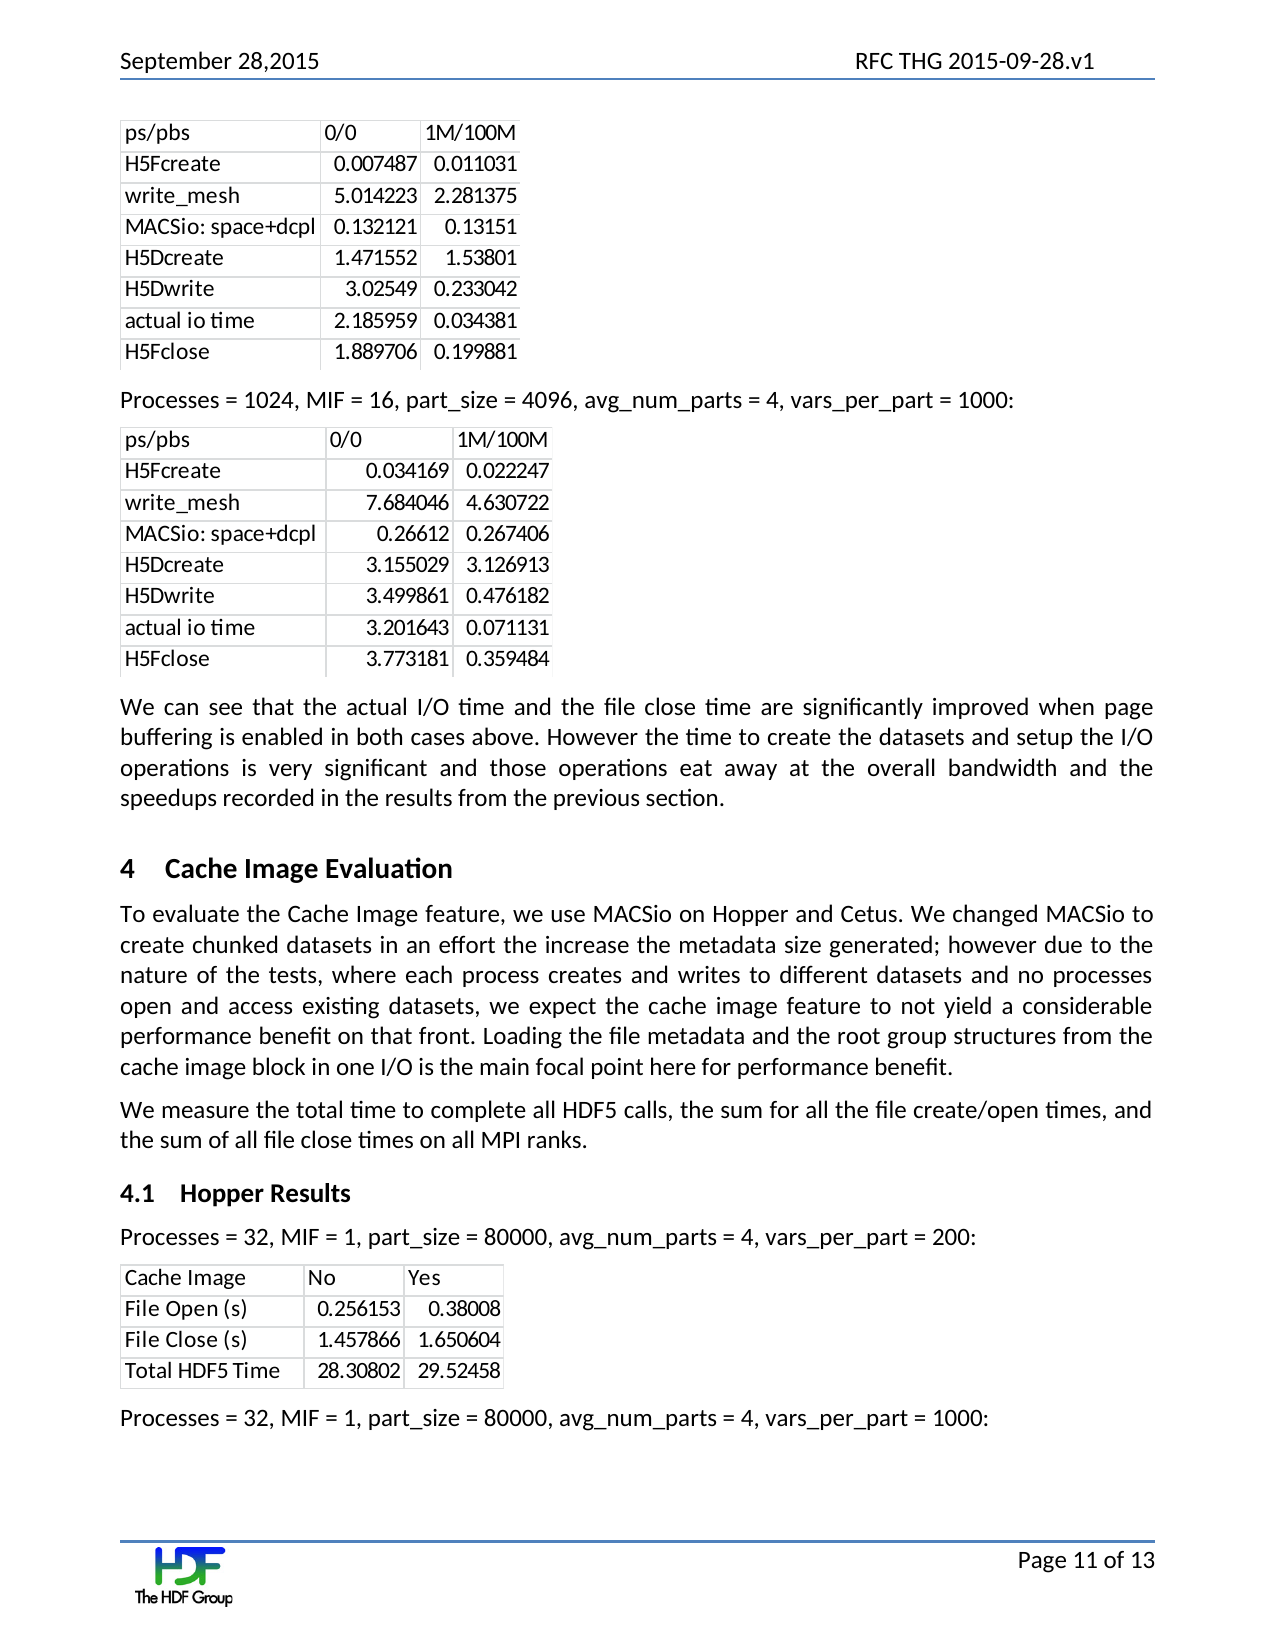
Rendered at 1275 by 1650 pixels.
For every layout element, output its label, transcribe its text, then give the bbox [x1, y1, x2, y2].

subtitle Hopper Results [120, 1176, 1155, 1209]
text Processes = 32, MIF = 1, part_size = 80000, avg_num_parts = 4, vars_per_part = 1000: [120, 1403, 1155, 1433]
text Processes = 1024, MIF = 16, part_size = 4096, avg_num_parts = 4, vars_per_part = 1000: [120, 384, 1155, 414]
text We can see that the actual I/O time and the file close time are significantly improved when page buffering is enabled in both cases above. However the time to create the datasets and setup the I/O operations is very significant and those operations eat away at the overall bandwidth and the speedups recorded in the results from the previous section. [120, 691, 1155, 813]
text We measure the total time to complete all HDF5 calls, the sum for all the file create/open times, and the sum of all file close times on all MPI ranks. [120, 1094, 1155, 1155]
text Processes = 32, MIF = 1, part_size = 80000, avg_num_parts = 4, vars_per_part = 200: [120, 1221, 1155, 1252]
text To evaluate the Cache Image feature, we use MACSio on Hopper and Cetus. We changed MACSio to create chunked datasets in an effort the increase the metadata size generated; however due to the nature of the tests, where each process creates and writes to different datasets and no processes open and access existing datasets, we expect the cache image feature to not yield a considerable performance benefit on that front. Loading the file metadata and the root group structures from the cache image block in one I/O is the main focal point here for performance benefit. [120, 898, 1155, 1082]
picture [135, 1547, 233, 1607]
subtitle Cache Image Evaluation [120, 850, 1155, 886]
